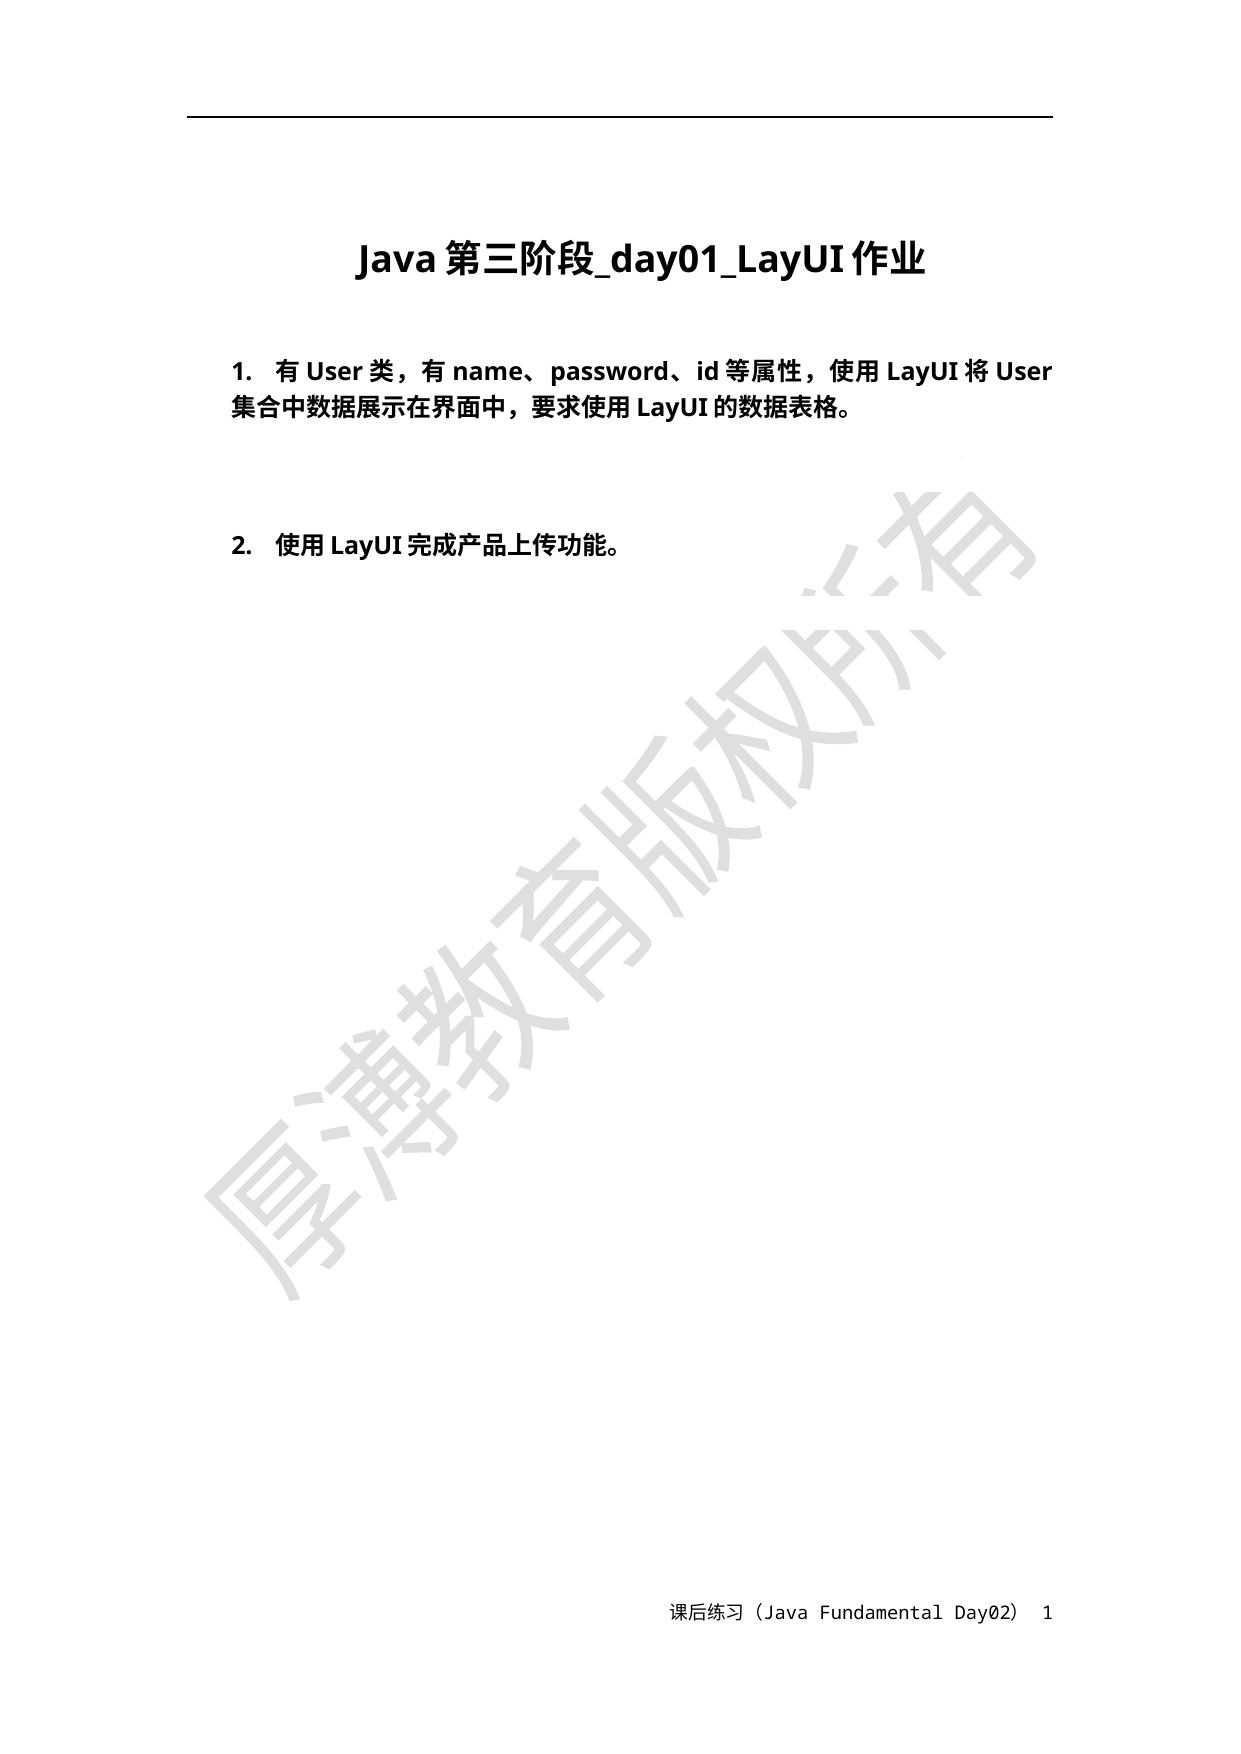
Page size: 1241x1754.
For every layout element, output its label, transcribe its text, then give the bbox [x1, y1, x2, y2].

text 有User类，有name、password、id等属性，使用LayUI将User集合中数据展示在界面中，要求使用LayUI的数据表格。 [231, 351, 1053, 424]
text 使用LayUI完成产品上传功能。 [231, 526, 1053, 562]
list Java第三阶段_day01_LayUI作业 [231, 229, 1053, 283]
